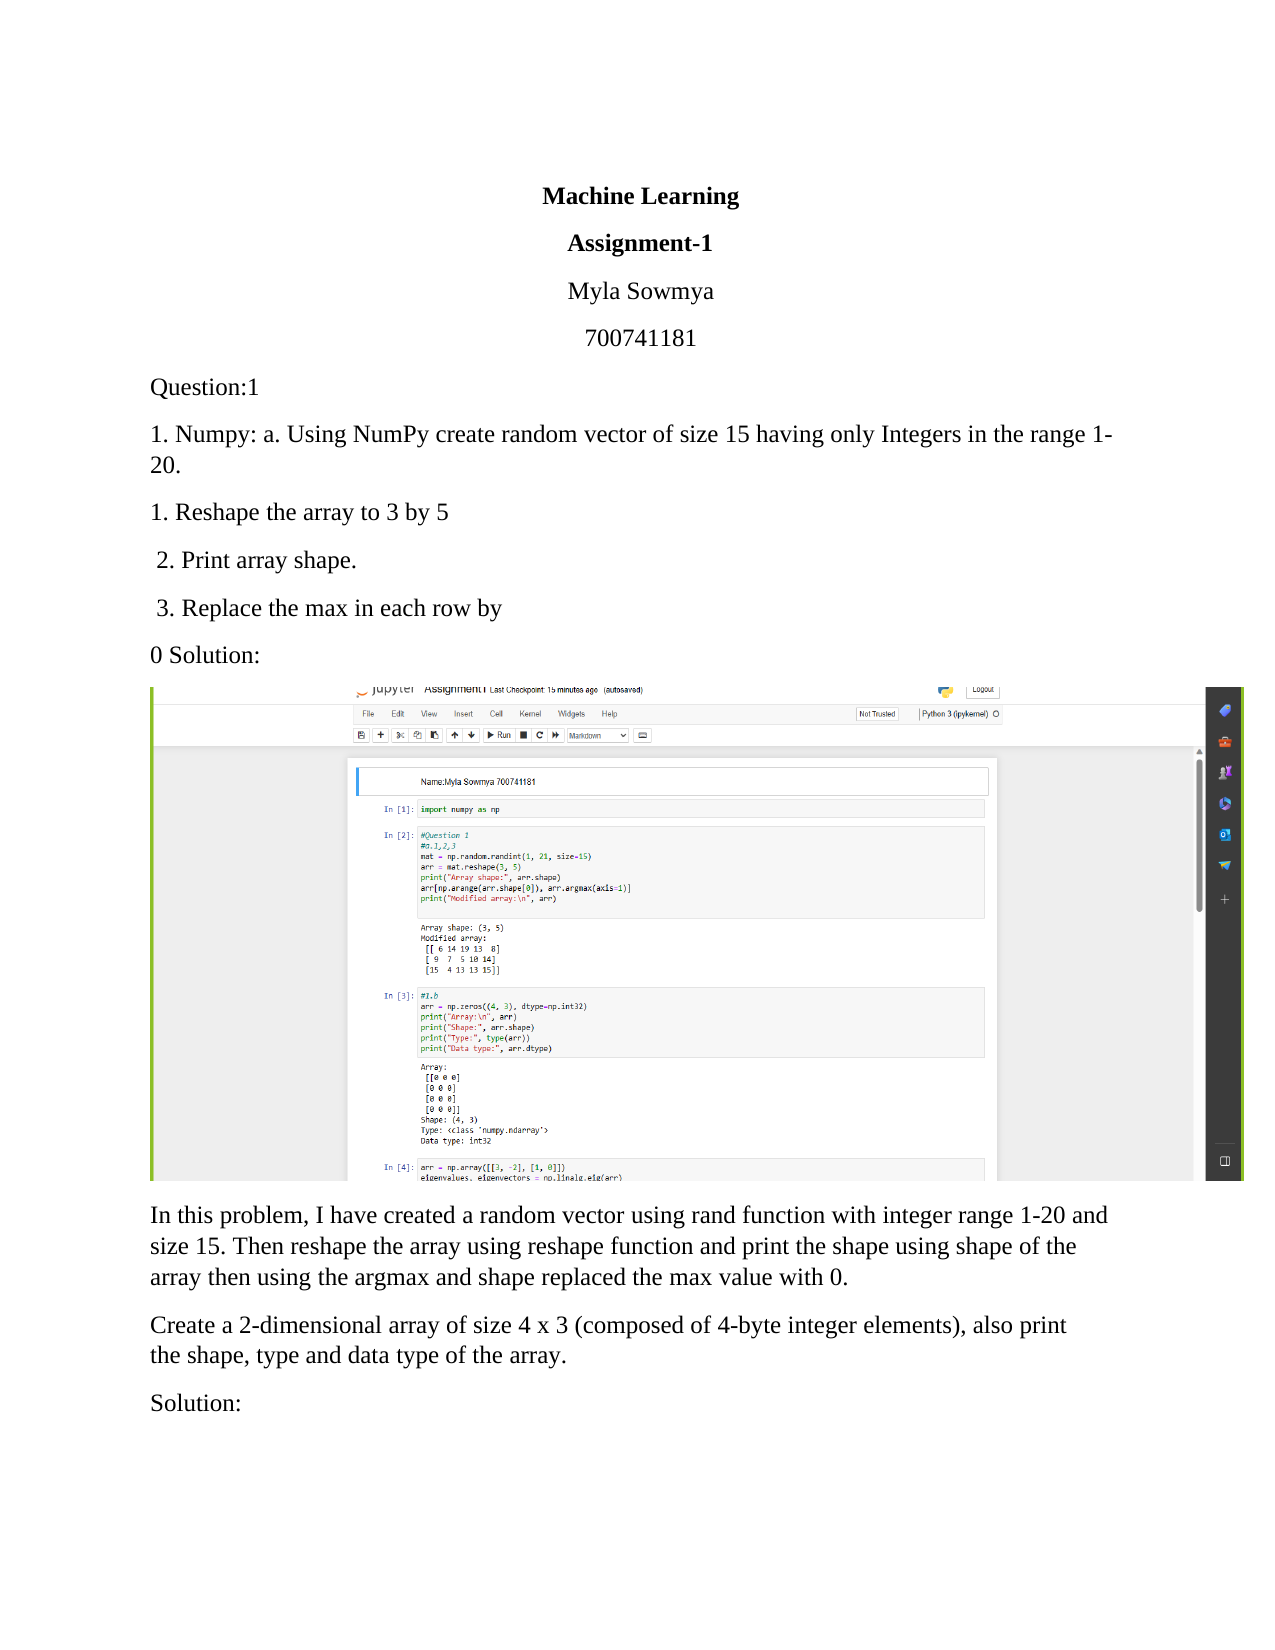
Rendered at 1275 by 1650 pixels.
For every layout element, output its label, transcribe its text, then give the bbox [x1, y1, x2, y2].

text Create a 2-dimensional array of size 4 x 3 (composed of 4-byte integer elements), also print the shape, type and data type of the array. [150, 1310, 1103, 1369]
picture [150, 687, 1244, 1181]
text 700741181 [540, 323, 739, 352]
list Print array shape. [156, 545, 1233, 574]
list Reshape the array to 3 by 5 [150, 497, 1233, 526]
text Myla Sowmya [540, 276, 739, 304]
text Machine Learning Assignment-1 [540, 181, 739, 257]
text Question:1 [148, 372, 262, 400]
text Solution: [150, 1388, 1233, 1417]
list Replace the max in each row by 0 Solution: [150, 593, 520, 669]
text In this problem, I have created a random vector using rand function with integer range 1-20 and size 15. Then reshape the array using reshape function and print the shape using shape of the array then using the argmax and shape replaced the max value with 0. [150, 1200, 1115, 1291]
text 1. Numpy: a. Using NumPy create random vector of size 15 having only Integers in the range 1- 20. [150, 419, 1115, 479]
